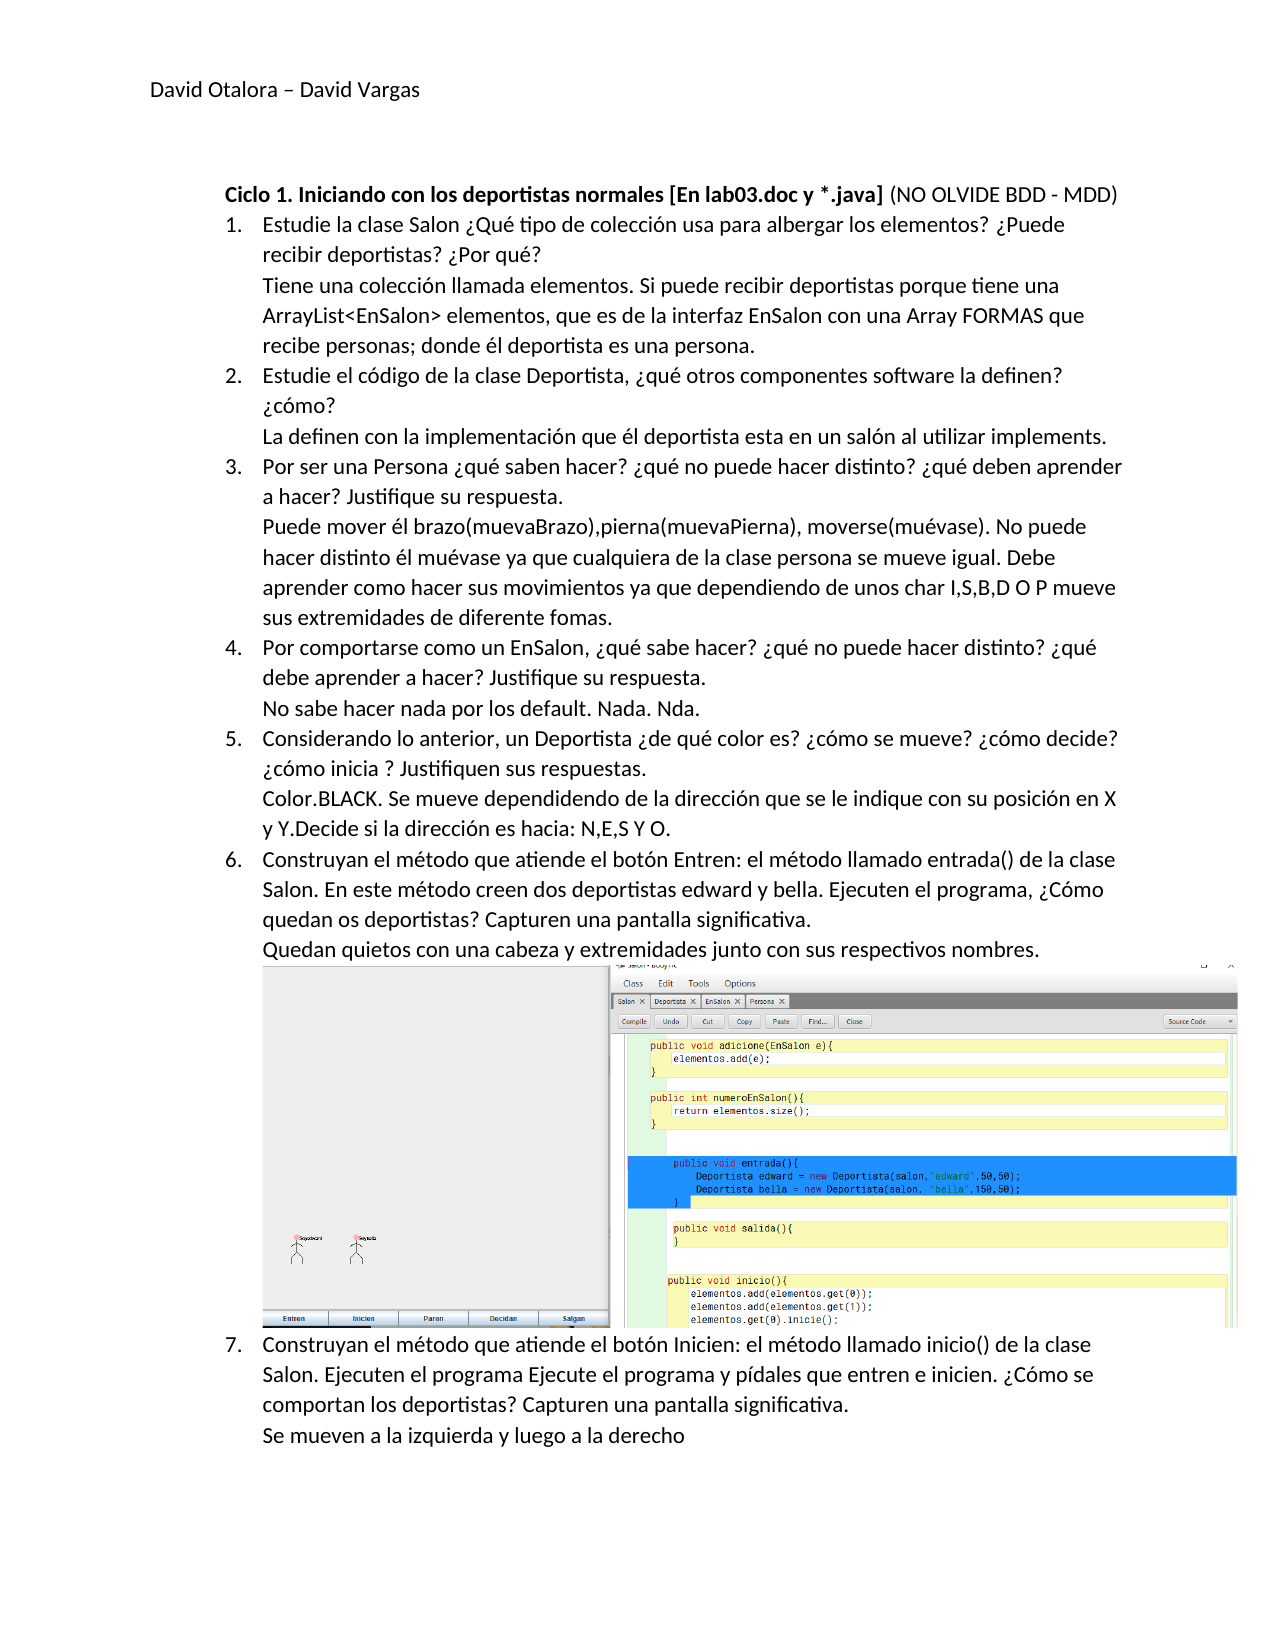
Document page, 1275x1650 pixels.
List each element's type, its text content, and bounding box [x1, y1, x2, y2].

list No sabe hacer nada por los default. Nada. Nda. [262, 694, 1125, 722]
list Construyan el método que atiende el botón Entren: el método llamado entrada() de la clase Salon. En este método creen dos deportistas edward y bella. Ejecuten el programa, ¿Cómo quedan os deportistas? Capturen una pantalla significativa. [225, 845, 1125, 933]
list La definen con la implementación que él deportista esta en un salón al utilizar implements. [262, 422, 1125, 450]
picture [262, 965, 1238, 1328]
list Considerando lo anterior, un Deportista ¿de qué color es? ¿cómo se mueve? ¿cómo decide? ¿cómo inicia ? Justifiquen sus respuestas. [225, 724, 1125, 782]
list Se mueven a la izquierda y luego a la derecho [262, 1421, 1125, 1449]
list Por ser una Persona ¿qué saben hacer? ¿qué no puede hacer distinto? ¿qué deben aprender a hacer? Justifique su respuesta. [225, 452, 1125, 510]
list Construyan el método que atiende el botón Inicien: el método llamado inicio() de la clase Salon. Ejecuten el programa Ejecute el programa y pídales que entren e inicien. ¿Cómo se comportan los deportistas? Capturen una pantalla significativa. [225, 1330, 1125, 1418]
list Puede mover él brazo(muevaBrazo),pierna(muevaPierna), moverse(muévase). No puede hacer distinto él muévase ya que cualquiera de la clase persona se mueve igual. Debe aprender como hacer sus movimientos ya que dependiendo de unos char I,S,B,D O P mueve sus extremidades de diferente fomas. [262, 512, 1125, 631]
list Quedan quietos con una cabeza y extremidades junto con sus respectivos nombres. [262, 935, 1125, 963]
list Ciclo 1. Iniciando con los deportistas normales [En lab03.doc y *.java] (NO OLVIDE BDD - MDD) [225, 180, 1125, 208]
list Estudie el código de la clase Deportista, ¿qué otros componentes software la definen? ¿cómo? [225, 361, 1125, 420]
list Color.BLACK. Se mueve dependidendo de la dirección que se le indique con su posición en X y Y.Decide si la dirección es hacia: N,E,S Y O. [262, 784, 1125, 843]
list Tiene una colección llamada elementos. Si puede recibir deportistas porque tiene una ArrayList<EnSalon> elementos, que es de la interfaz EnSalon con una Array FORMAS que recibe personas; donde él deportista es una persona. [262, 271, 1125, 359]
list Estudie la clase Salon ¿Qué tipo de colección usa para albergar los elementos? ¿Puede recibir deportistas? ¿Por qué? [225, 210, 1125, 269]
list Por comportarse como un EnSalon, ¿qué sabe hacer? ¿qué no puede hacer distinto? ¿qué debe aprender a hacer? Justifique su respuesta. [225, 633, 1125, 692]
